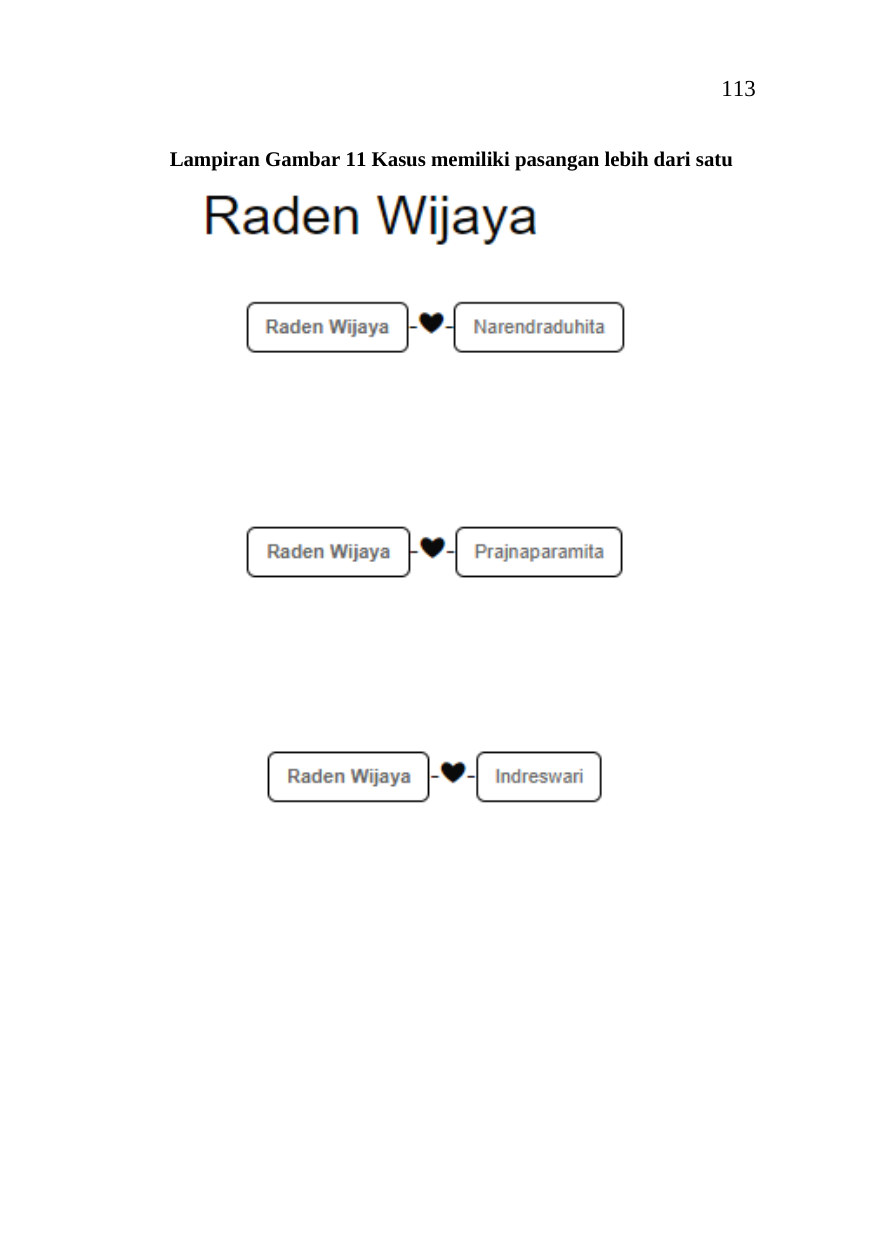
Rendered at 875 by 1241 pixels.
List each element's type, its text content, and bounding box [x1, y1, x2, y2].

picture [188, 171, 715, 846]
